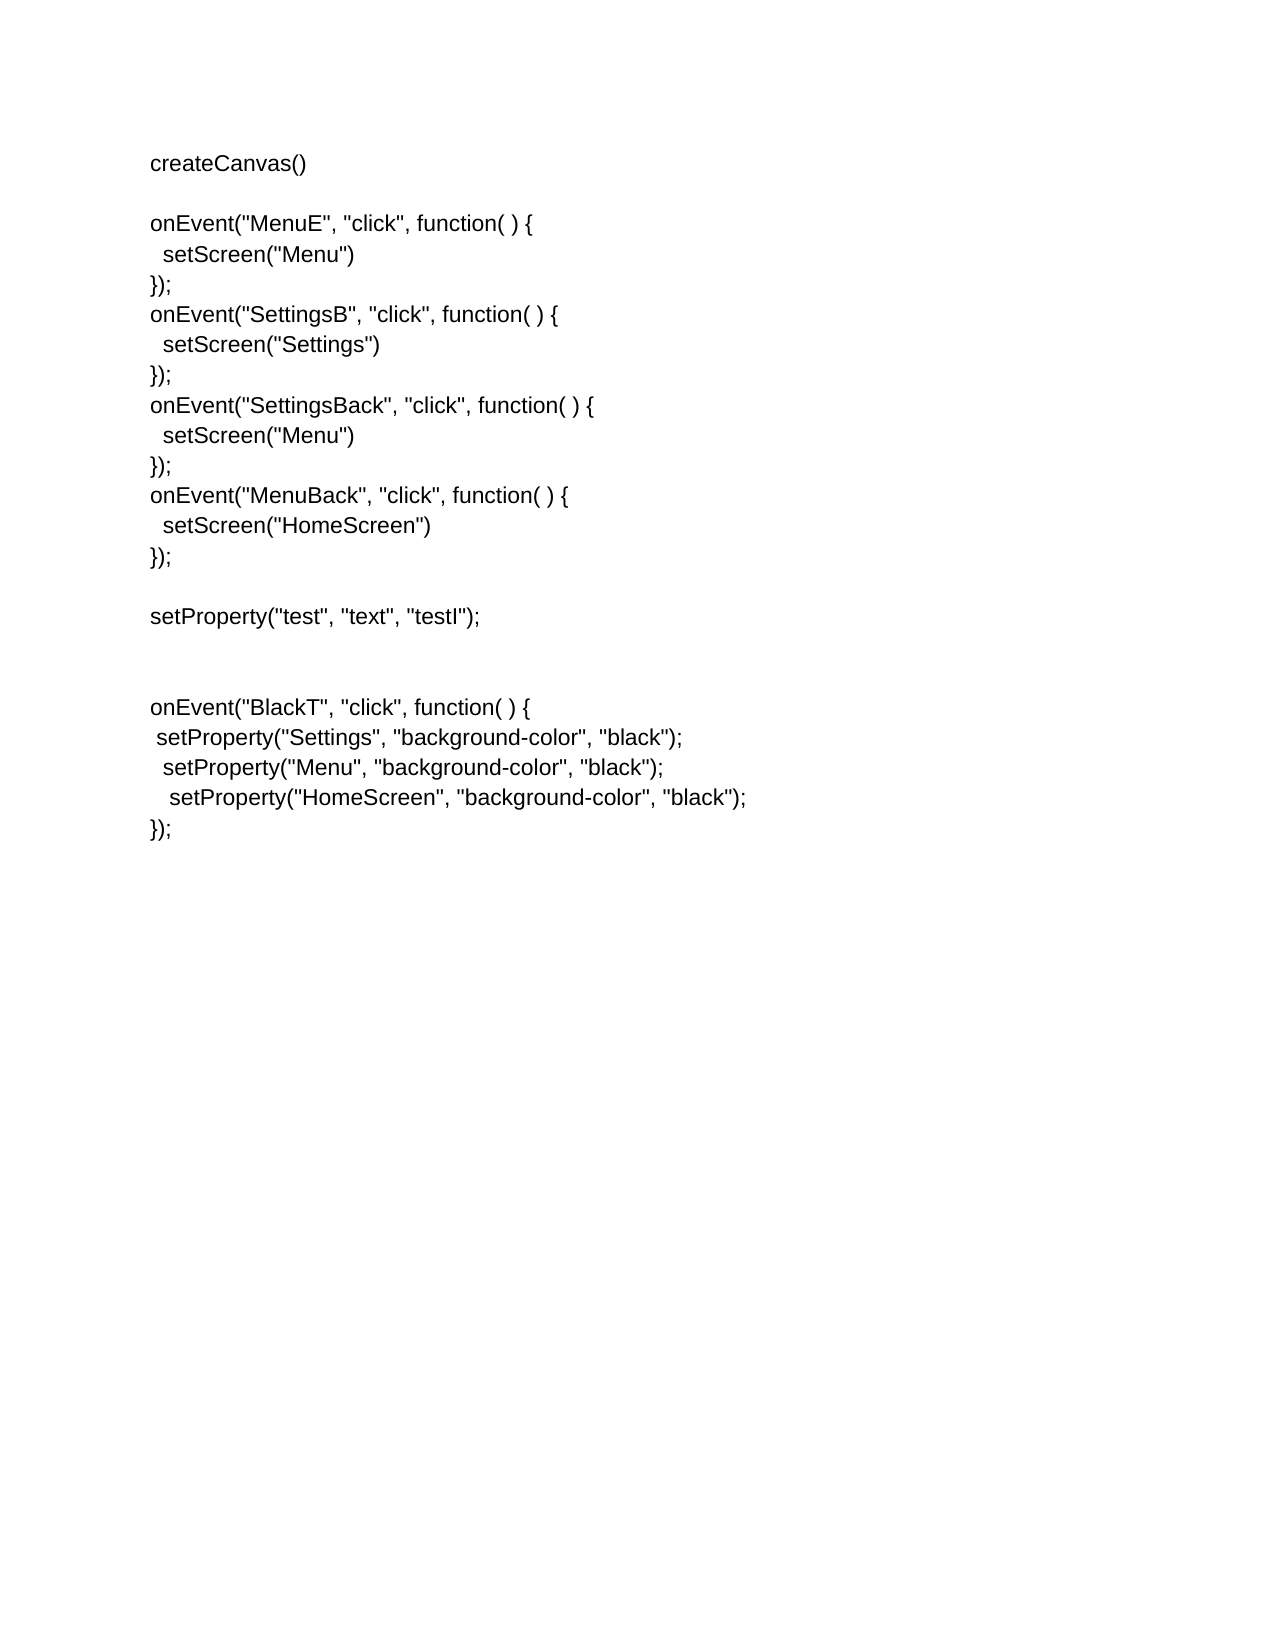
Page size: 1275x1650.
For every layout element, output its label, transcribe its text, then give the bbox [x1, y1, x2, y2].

text onEvent("BlackT", "click", function( ) { [150, 694, 1125, 720]
text setScreen("Menu") [150, 241, 1125, 267]
text onEvent("MenuBack", "click", function( ) { [150, 482, 1125, 509]
text }); [150, 361, 1125, 388]
text setProperty("Menu", "background-color", "black"); [150, 754, 1125, 781]
text createCanvas() [150, 150, 1125, 176]
text }); [150, 271, 1125, 297]
text setScreen("HomeScreen") [150, 512, 1125, 539]
text onEvent("SettingsB", "click", function( ) { [150, 301, 1125, 327]
text }); [150, 452, 1125, 478]
text onEvent("SettingsBack", "click", function( ) { [150, 392, 1125, 418]
text onEvent("MenuE", "click", function( ) { [150, 210, 1125, 237]
text }); [150, 814, 1125, 841]
text }); [150, 543, 1125, 569]
text setScreen("Settings") [150, 331, 1125, 358]
text setProperty("Settings", "background-color", "black"); [150, 724, 1125, 750]
text setProperty("test", "text", "testI"); [150, 603, 1125, 629]
text setScreen("Menu") [150, 422, 1125, 448]
text setProperty("HomeScreen", "background-color", "black"); [150, 784, 1125, 811]
